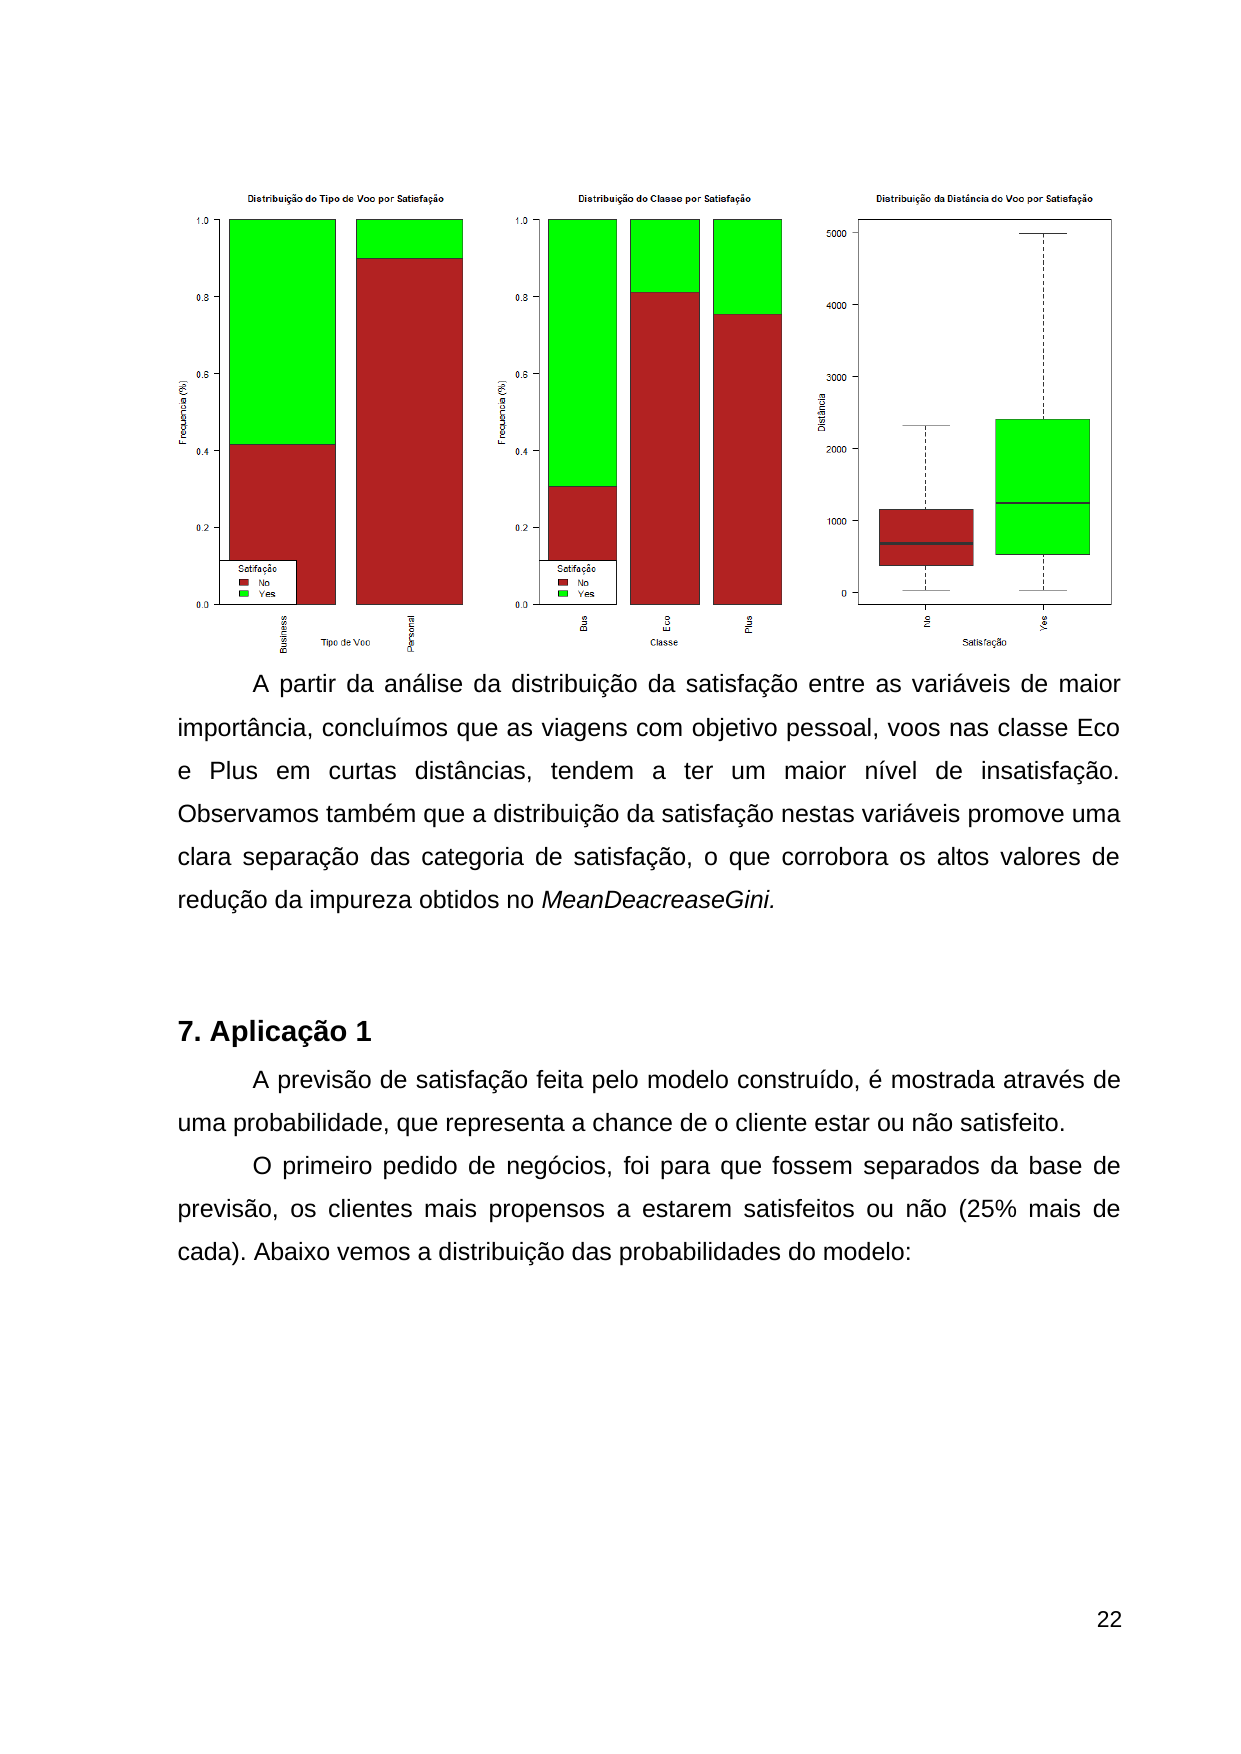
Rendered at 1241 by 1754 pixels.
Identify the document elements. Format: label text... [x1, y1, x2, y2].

text A previsão de satisfação feita pelo modelo construído, é mostrada através de uma probabilidade, que representa a chance de o cliente estar ou não satisfeito. [177, 1065, 1122, 1137]
text 7. Aplicação 1 [177, 1014, 1122, 1048]
picture [177, 177, 1122, 657]
text A partir da análise da distribuição da satisfação entre as variáveis de maior importância, concluímos que as viagens com objetivo pessoal, voos nas classe Eco e Plus em curtas distâncias, tendem a ter um maior nível de insatisfação. Observamos também que a distribuição da satisfação nestas variáveis promove uma clara separação das categoria de satisfação, o que corrobora os altos valores de redução da impureza obtidos no MeanDeacreaseGini. [177, 669, 1122, 914]
text O primeiro pedido de negócios, foi para que fossem separados da base de previsão, os clientes mais propensos a estarem satisfeitos ou não (25% mais de cada). Abaixo vemos a distribuição das probabilidades do modelo: [177, 1151, 1122, 1266]
